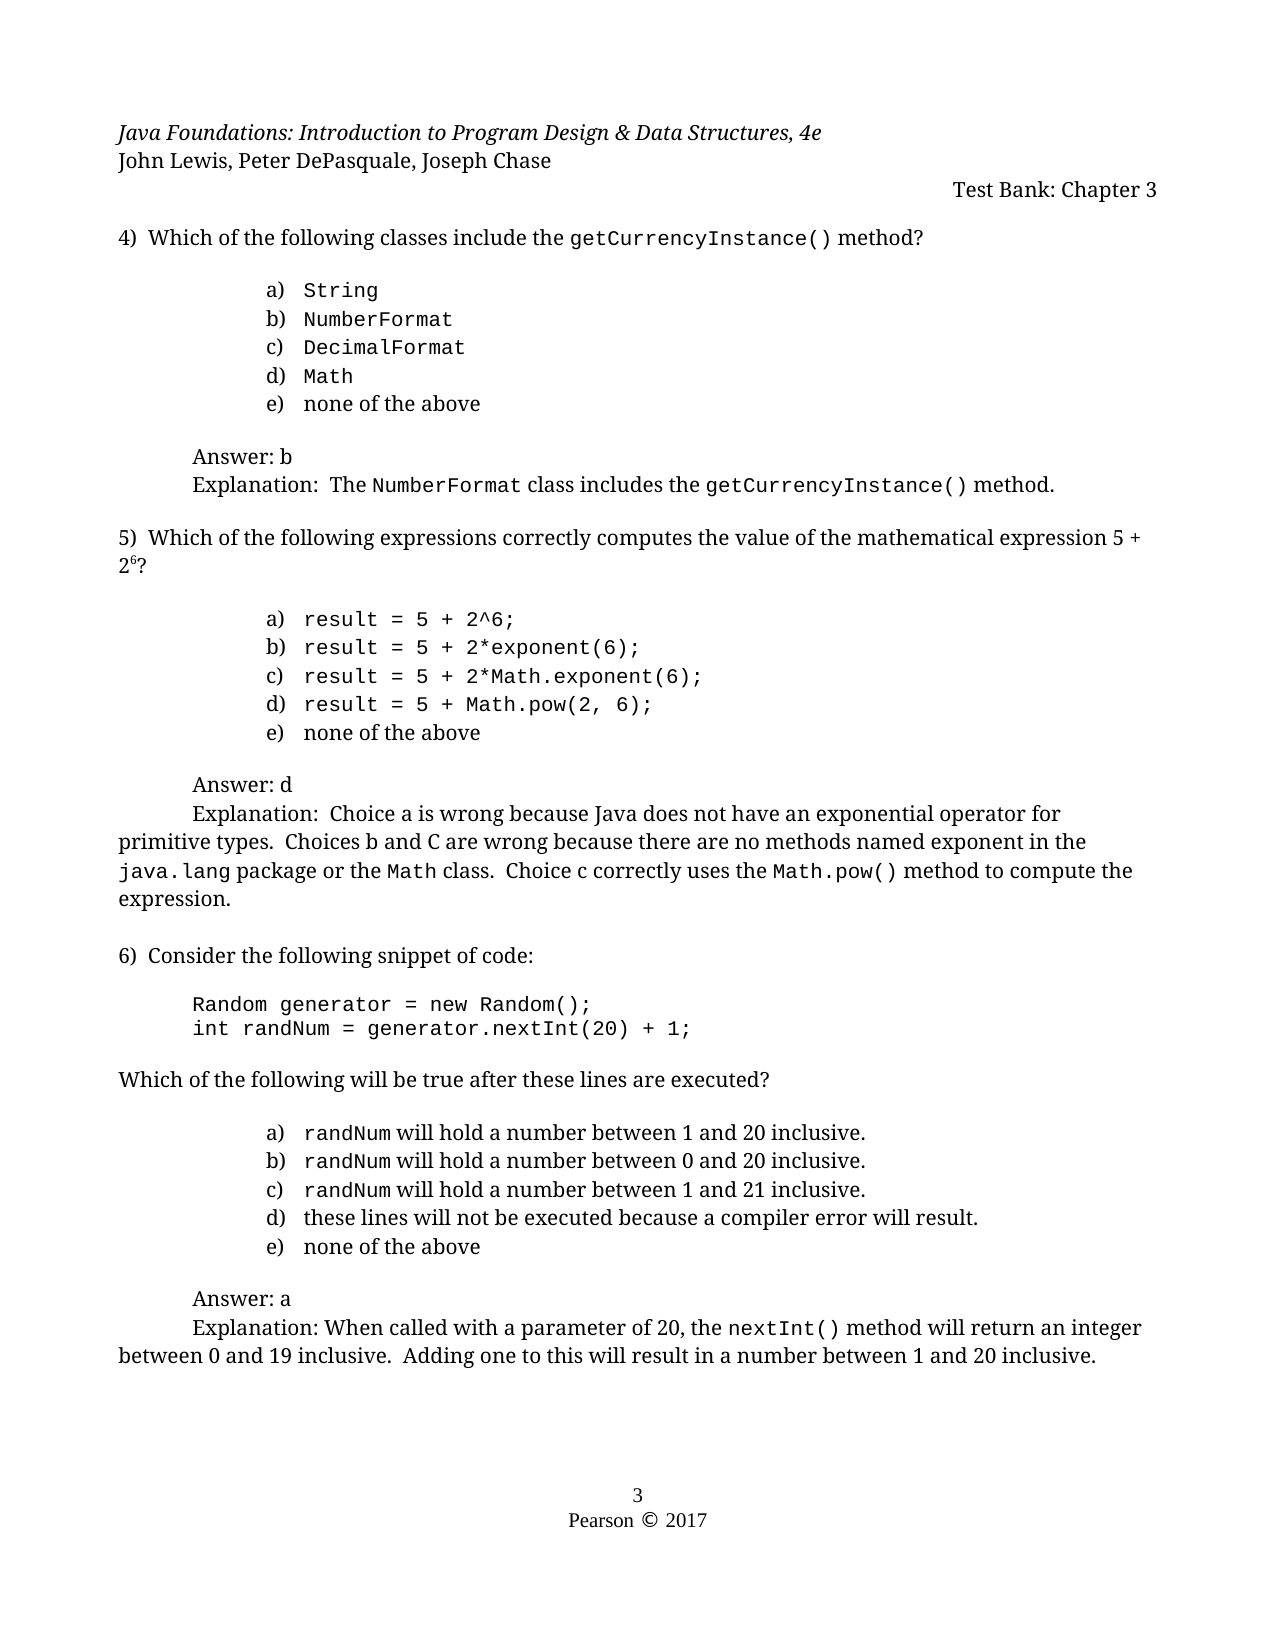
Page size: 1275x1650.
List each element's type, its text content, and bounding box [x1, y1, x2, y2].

list result = 5 + 2*exponent(6); [266, 632, 1157, 661]
list randNum will hold a number between 1 and 21 inclusive. [266, 1175, 1157, 1203]
list none of the above [266, 389, 1157, 418]
text 4) Which of the following classes include the getCurrencyInstance() method? [118, 223, 1157, 251]
text Answer: b [118, 442, 1157, 470]
text Which of the following will be true after these lines are executed? [118, 1065, 1157, 1094]
text 5) Which of the following expressions correctly computes the value of the mathematical expression 5 + 26? [118, 523, 1157, 580]
list result = 5 + 2^6; [266, 604, 1157, 632]
list randNum will hold a number between 1 and 20 inclusive. [266, 1118, 1157, 1146]
list result = 5 + Math.pow(2, 6); [266, 689, 1157, 718]
text Random generator = new Random(); [118, 994, 1157, 1017]
text int randNum = generator.nextInt(20) + 1; [118, 1017, 1157, 1041]
list result = 5 + 2*Math.exponent(6); [266, 661, 1157, 689]
list randNum will hold a number between 0 and 20 inclusive. [266, 1146, 1157, 1175]
text Explanation: The NumberFormat class includes the getCurrencyInstance() method. [118, 470, 1157, 499]
list String [266, 275, 1157, 304]
list none of the above [266, 718, 1157, 747]
text Explanation: When called with a parameter of 20, the nextInt() method will return an integer between 0 and 19 inclusive. Adding one to this will result in a number between 1 and 20 inclusive. [118, 1313, 1157, 1370]
text 6) Consider the following snippet of code: [118, 941, 1157, 970]
list these lines will not be executed because a compiler error will result. [266, 1203, 1157, 1232]
list NumberFormat [266, 304, 1157, 332]
list none of the above [266, 1232, 1157, 1260]
list DecimalFormat [266, 332, 1157, 361]
text Answer: d [118, 771, 1157, 799]
text Explanation: Choice a is wrong because Java does not have an exponential operator for primitive types. Choices b and C are wrong because there are no methods named exponent in the java.lang package or the Math class. Choice c correctly uses the Math.pow() method to compute the expression. [118, 799, 1157, 913]
text Answer: a [118, 1284, 1157, 1313]
list Math [266, 361, 1157, 389]
